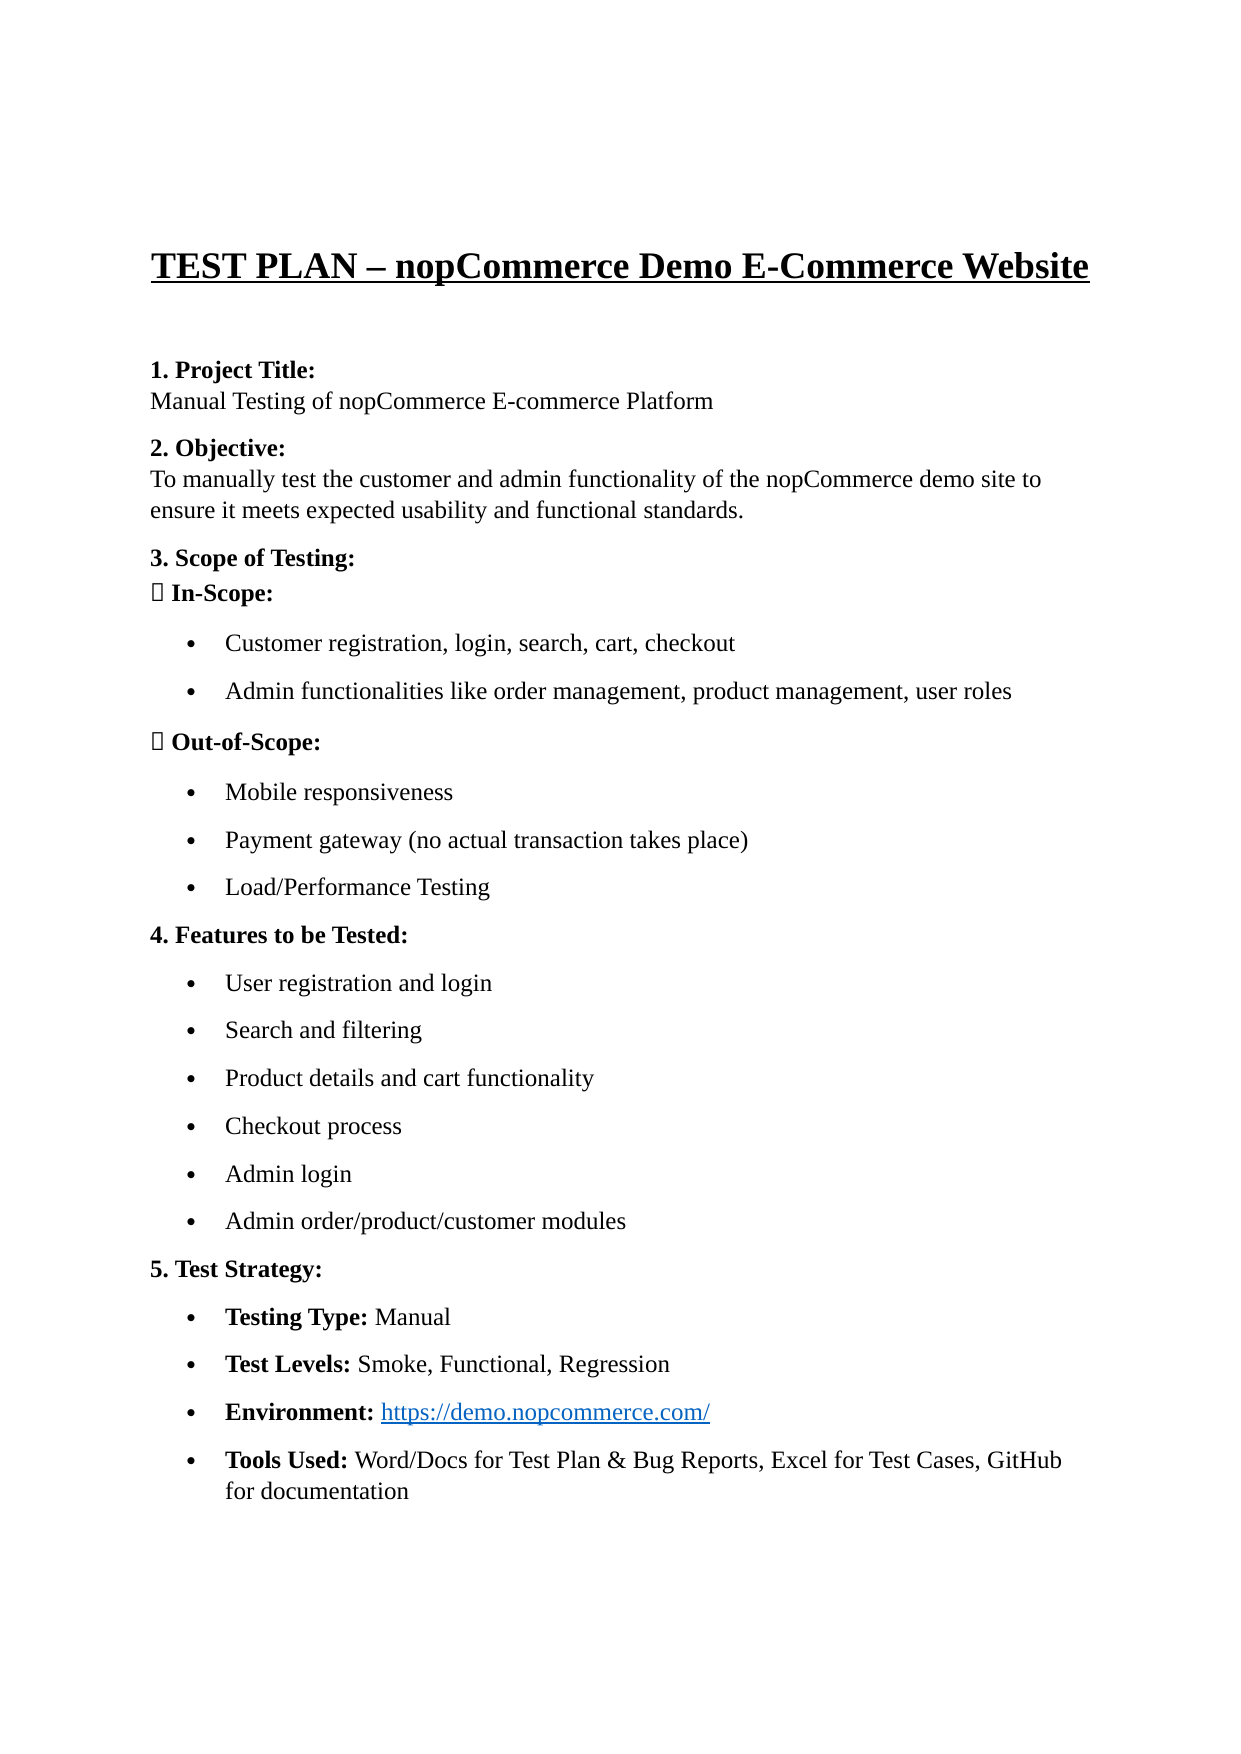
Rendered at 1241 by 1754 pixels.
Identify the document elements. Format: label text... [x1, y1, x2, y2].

text 4. Features to be Tested: [150, 920, 1090, 949]
text 5. Test Strategy: [150, 1254, 1090, 1283]
list Admin functionalities like order management, product management, user roles [187, 676, 1090, 704]
list Admin login [187, 1159, 1090, 1187]
text TEST PLAN – nopCommerce Demo E-Commerce Website [150, 244, 1090, 287]
list Mobile responsiveness [187, 777, 1090, 806]
text ❌ Out-of-Scope: [150, 723, 1090, 758]
list Product details and cart functionality [187, 1063, 1090, 1092]
list Tools Used: Word/Docs for Test Plan & Bug Reports, Excel for Test Cases, GitHub for documentation [187, 1445, 1090, 1505]
list Admin order/product/customer modules [187, 1206, 1090, 1235]
list Testing Type: Manual [187, 1302, 1090, 1331]
list Search and filtering [187, 1016, 1090, 1044]
list User registration and login [187, 968, 1090, 997]
list Load/Performance Testing [187, 872, 1090, 901]
list Payment gateway (no actual transaction takes place) [187, 825, 1090, 853]
text 1. Project Title: Manual Testing of nopCommerce E-commerce Platform [150, 355, 1090, 414]
list Environment: https://demo.nopcommerce.com/ [187, 1397, 1090, 1426]
list Test Levels: Smoke, Functional, Regression [187, 1349, 1090, 1378]
list Customer registration, login, search, cart, checkout [187, 628, 1090, 657]
text 2. Objective: To manually test the customer and admin functionality of the nopCommerce demo site to ensure it meets expected usability and functional standards. [150, 433, 1090, 524]
list Checkout process [187, 1111, 1090, 1140]
text 3. Scope of Testing: ✅ In-Scope: [150, 543, 1090, 609]
